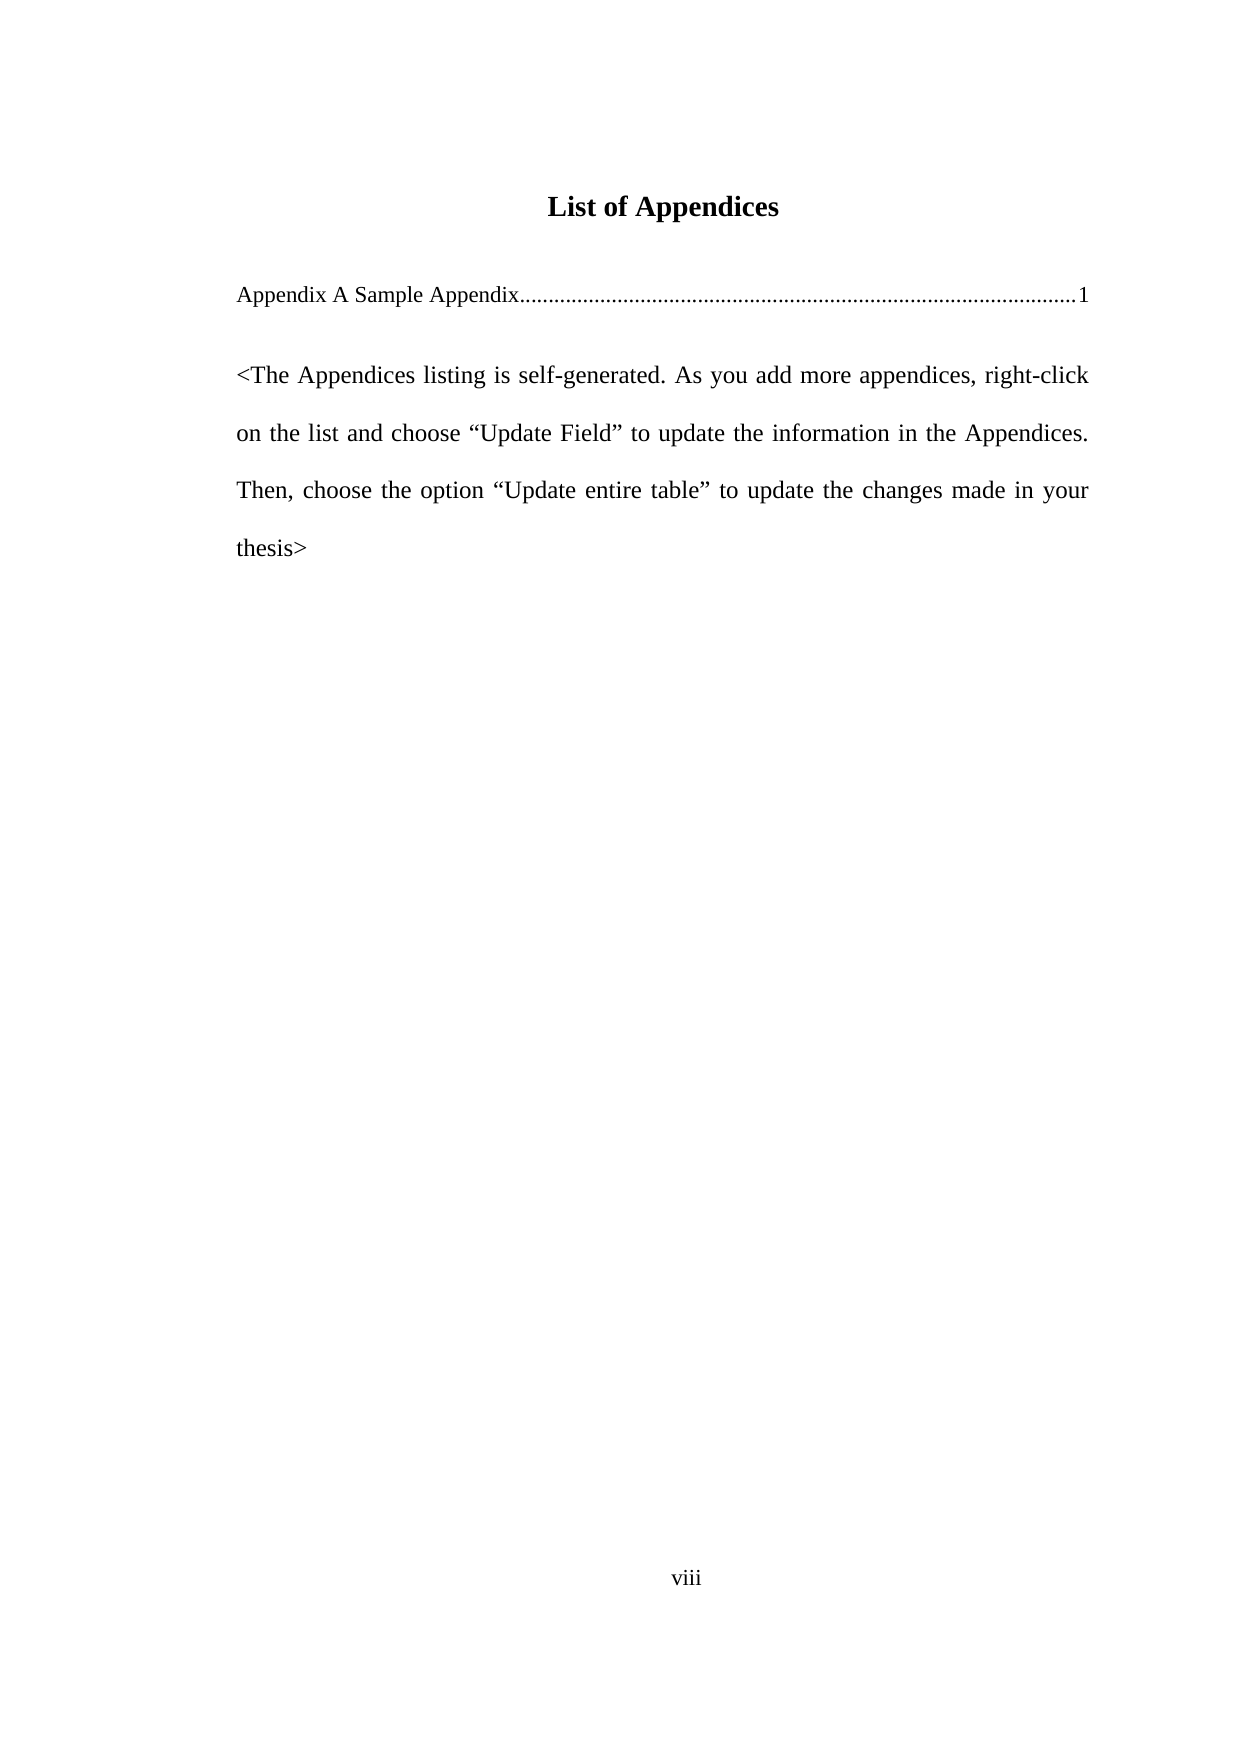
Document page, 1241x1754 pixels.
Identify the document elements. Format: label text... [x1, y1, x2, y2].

text <The Appendices listing is self-generated. As you add more appendices, right-click on the list and choose “Update Field” to update the information in the Appendices. Then, choose the option “Update entire table” to update the changes made in your thesis> [236, 361, 1090, 562]
text Appendix A Sample Appendix 1 [236, 282, 1090, 308]
subtitle List of Appendices [236, 189, 1090, 223]
